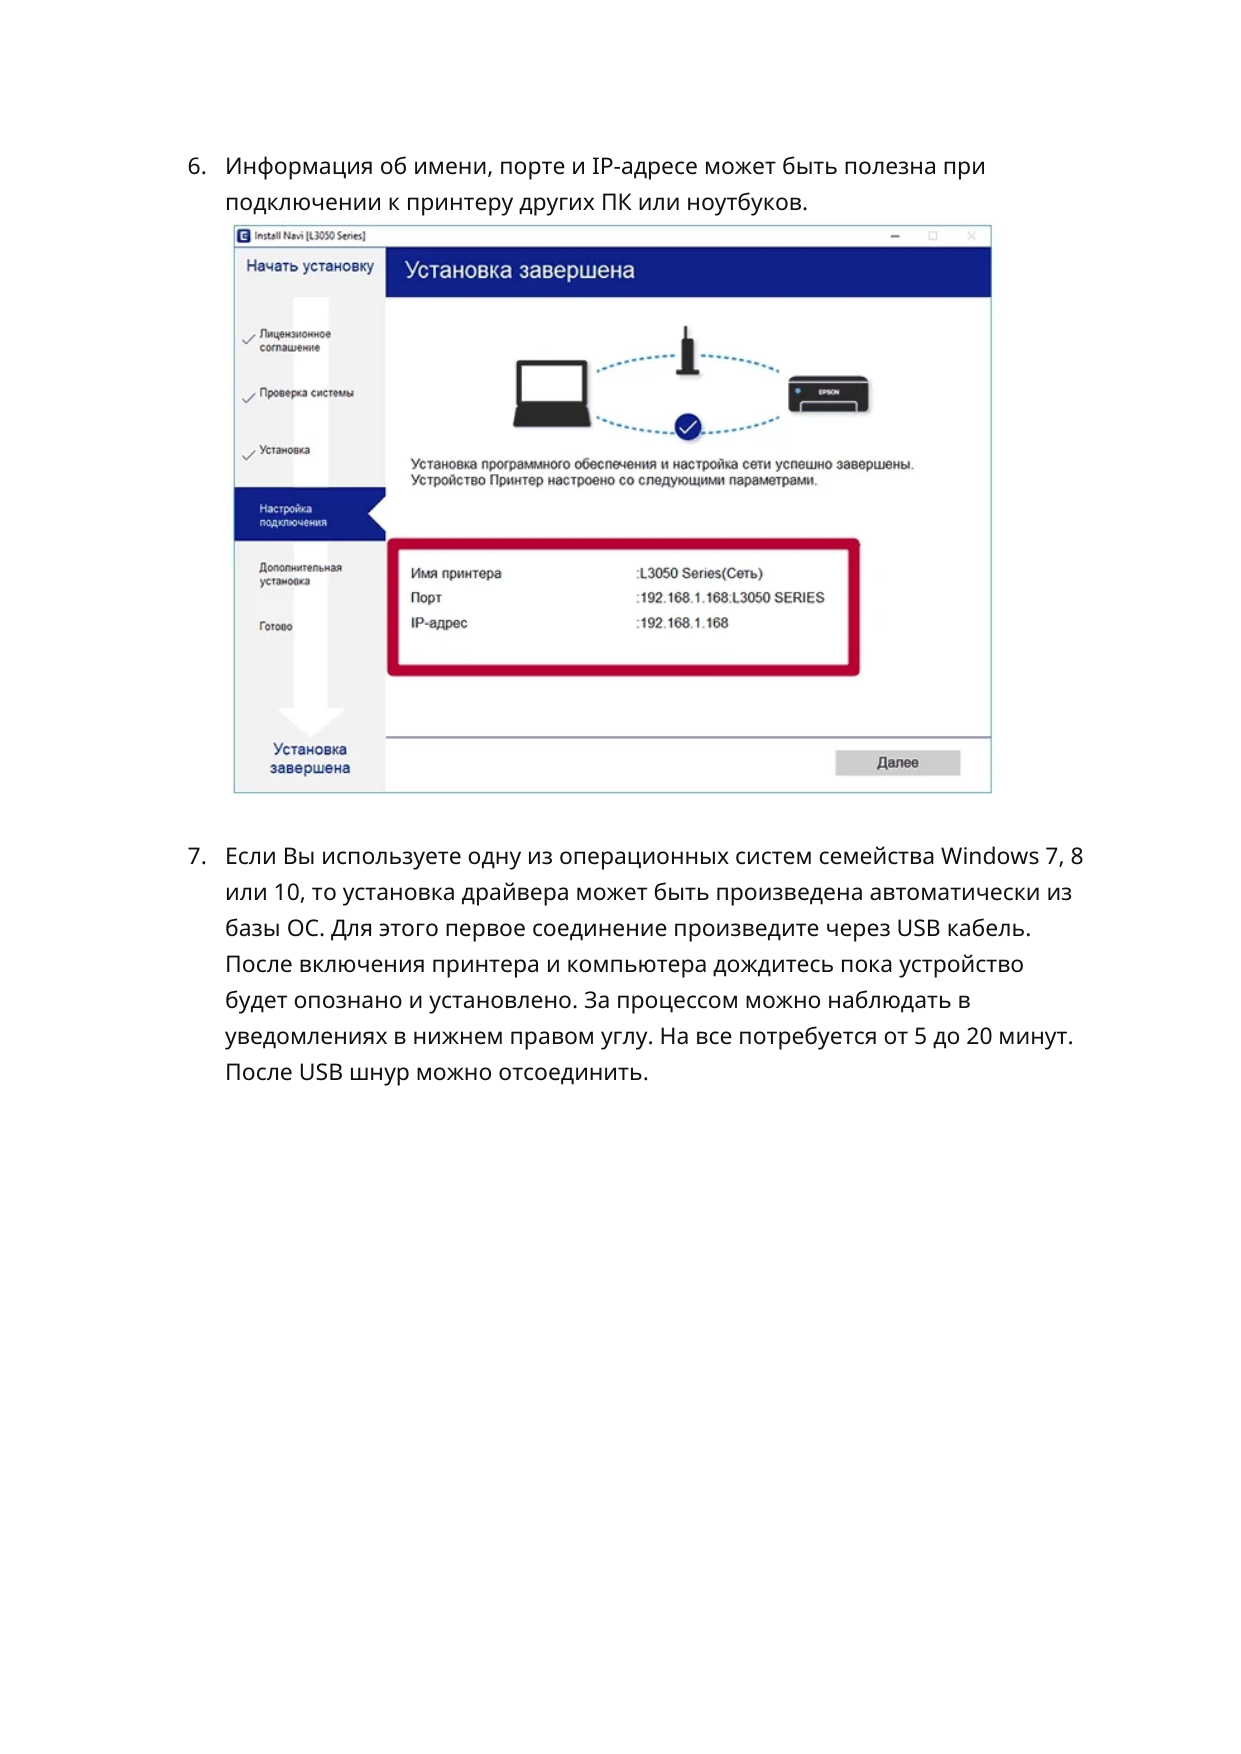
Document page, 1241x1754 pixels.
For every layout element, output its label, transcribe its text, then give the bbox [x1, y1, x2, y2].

picture [225, 221, 1002, 801]
list Если Вы используете одну из операционных систем семейства Windows 7, 8 или 10, то установка драйвера может быть произведена автоматически из базы ОС. Для этого первое соединение произведите через USB кабель. После включения принтера и компьютера дождитесь пока устройство будет опознано и установлено. За процессом можно наблюдать в уведомлениях в нижнем правом углу. На все потребуется от 5 до 20 минут. После USB шнур можно отсоединить. [187, 840, 1090, 1087]
